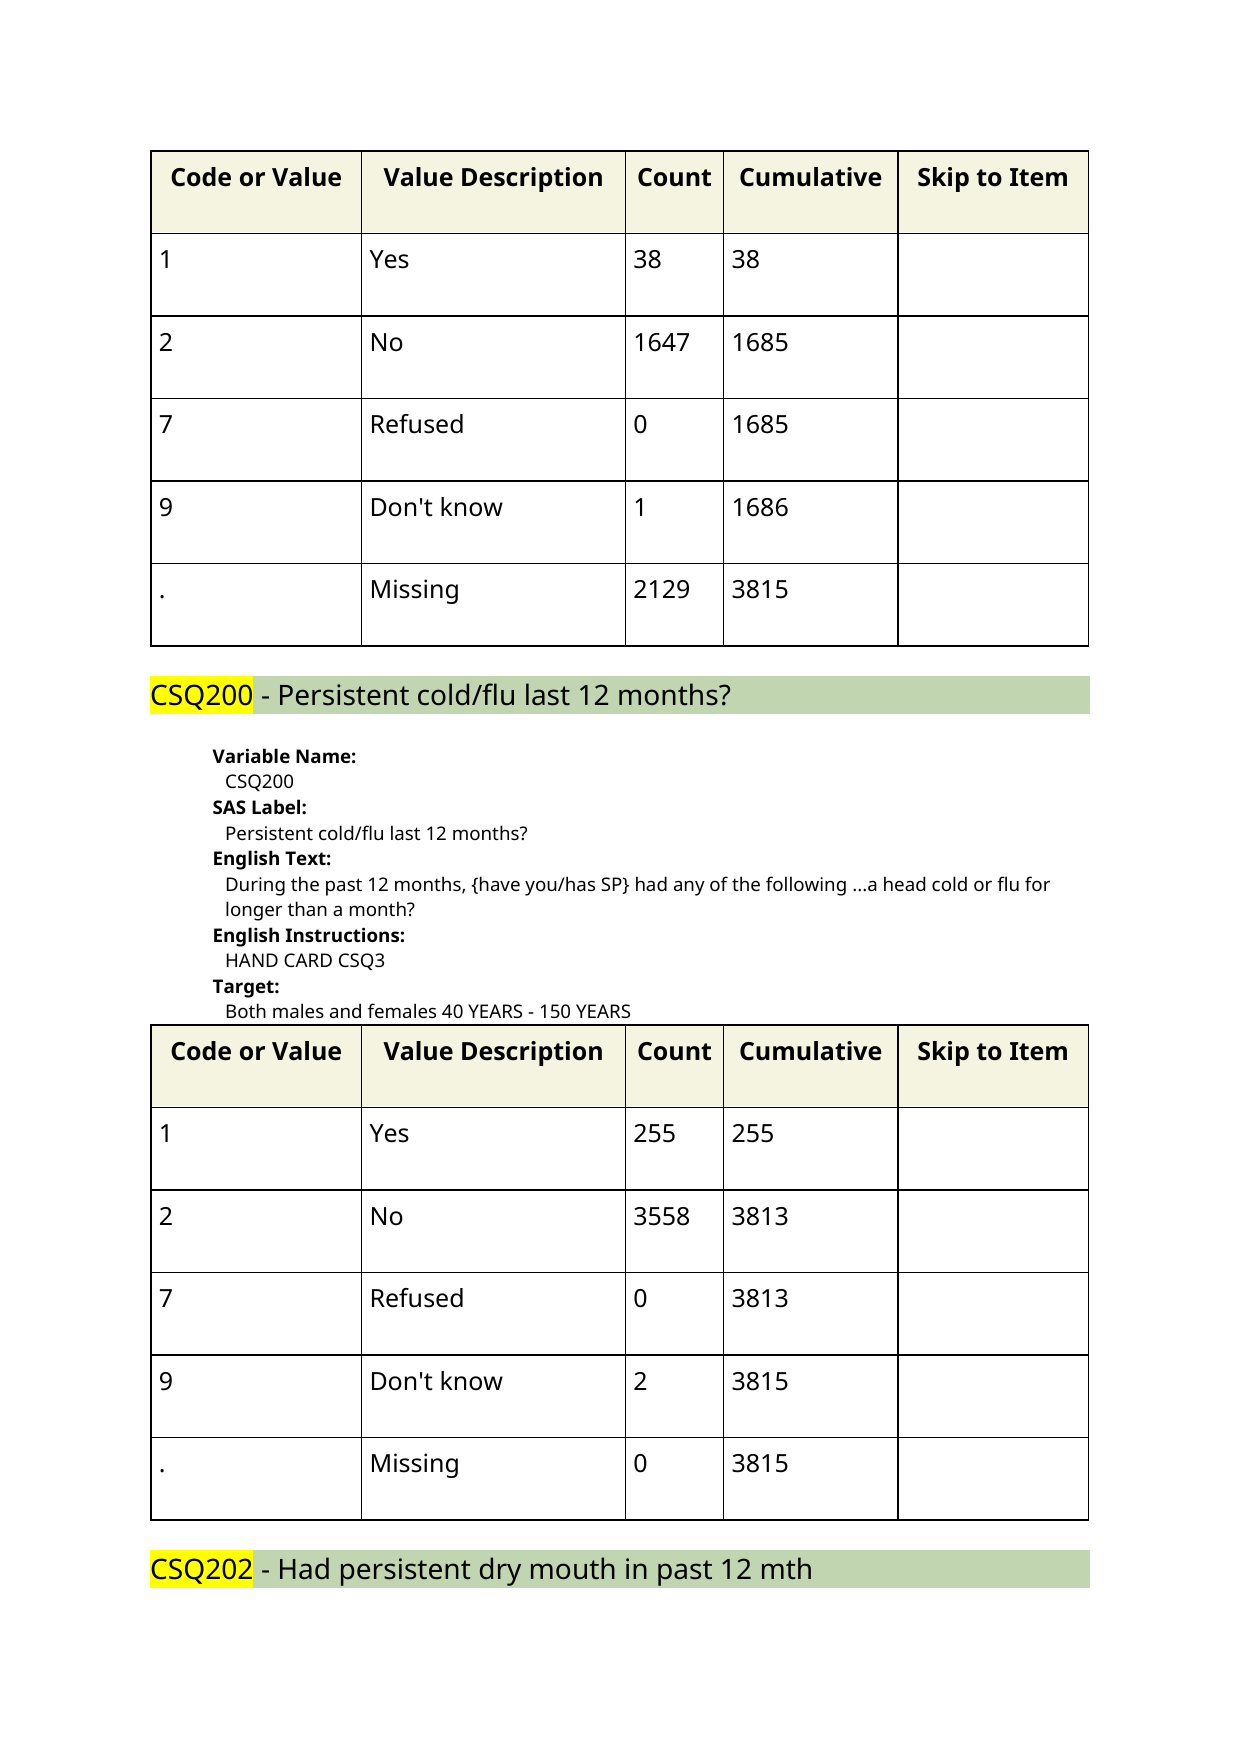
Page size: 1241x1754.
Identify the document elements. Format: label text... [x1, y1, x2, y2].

table_cell 38 [626, 234, 723, 315]
table_cell 3813 [724, 1191, 897, 1271]
table_cell 1685 [724, 317, 897, 397]
table_cell Don't know [362, 482, 625, 562]
table_cell 9 [152, 1356, 361, 1436]
table_cell 7 [152, 1273, 361, 1354]
table_header Value Description [362, 1026, 625, 1106]
text CSQ200 [225, 769, 1090, 794]
table_header Skip to Item [899, 1026, 1088, 1106]
table_cell [899, 1191, 1088, 1271]
table_cell No [362, 1191, 625, 1271]
table_cell Yes [362, 1108, 625, 1189]
text Both males and females 40 YEARS - 150 YEARS [225, 998, 1090, 1024]
table_cell . [152, 1438, 361, 1519]
table_cell No [362, 317, 625, 397]
table_cell [899, 1438, 1088, 1519]
table_header Count [626, 1026, 723, 1106]
table_cell 3813 [724, 1273, 897, 1354]
table_cell [899, 1356, 1088, 1436]
table_cell Refused [362, 1273, 625, 1354]
table_cell Missing [362, 1438, 625, 1519]
table_cell 2 [152, 317, 361, 397]
table_cell 3815 [724, 564, 897, 645]
table_cell 1 [626, 482, 723, 562]
table_cell [899, 1108, 1088, 1189]
text SAS Label: [212, 794, 1090, 820]
table_cell Refused [362, 399, 625, 480]
table_cell 0 [626, 1273, 723, 1354]
table_cell 2129 [626, 564, 723, 645]
table_header Code or Value [152, 152, 361, 232]
table_cell [899, 399, 1088, 480]
table_cell 38 [724, 234, 897, 315]
table_cell 0 [626, 1438, 723, 1519]
table_cell [899, 1273, 1088, 1354]
table_header Cumulative [724, 1026, 897, 1106]
table_cell 7 [152, 399, 361, 480]
table_cell Yes [362, 234, 625, 315]
table_cell 1 [152, 234, 361, 315]
text Variable Name: [212, 743, 1090, 769]
table_cell [899, 234, 1088, 315]
text Target: [212, 973, 1090, 998]
text CSQ202 - Had persistent dry mouth in past 12 mth [253, 1550, 1090, 1588]
table_cell 0 [626, 399, 723, 480]
text English Text: [212, 845, 1090, 871]
table_cell 3815 [724, 1438, 897, 1519]
table_cell 255 [626, 1108, 723, 1189]
table_cell 1647 [626, 317, 723, 397]
table_header Count [626, 152, 723, 232]
text CSQ200 - Persistent cold/flu last 12 months? [253, 676, 1090, 714]
table_header Skip to Item [899, 152, 1088, 232]
table_cell [899, 317, 1088, 397]
table_header Cumulative [724, 152, 897, 232]
table_cell Don't know [362, 1356, 625, 1436]
table_cell 9 [152, 482, 361, 562]
table_header Code or Value [152, 1026, 361, 1106]
table_cell 255 [724, 1108, 897, 1189]
table_cell 1 [152, 1108, 361, 1189]
text Persistent cold/flu last 12 months? [225, 820, 1090, 845]
table_cell [899, 482, 1088, 562]
table_cell 3815 [724, 1356, 897, 1436]
table_header Value Description [362, 152, 625, 232]
table_cell Missing [362, 564, 625, 645]
table_cell 2 [626, 1356, 723, 1436]
text English Instructions: [212, 922, 1090, 947]
table_cell 1685 [724, 399, 897, 480]
text HAND CARD CSQ3 [225, 947, 1090, 973]
text During the past 12 months, {have you/has SP} had any of the following ...a head cold or flu for longer than a month? [225, 871, 1090, 922]
table_cell . [152, 564, 361, 645]
table_cell 1686 [724, 482, 897, 562]
table_cell [899, 564, 1088, 645]
table_cell 3558 [626, 1191, 723, 1271]
table_cell 2 [152, 1191, 361, 1271]
